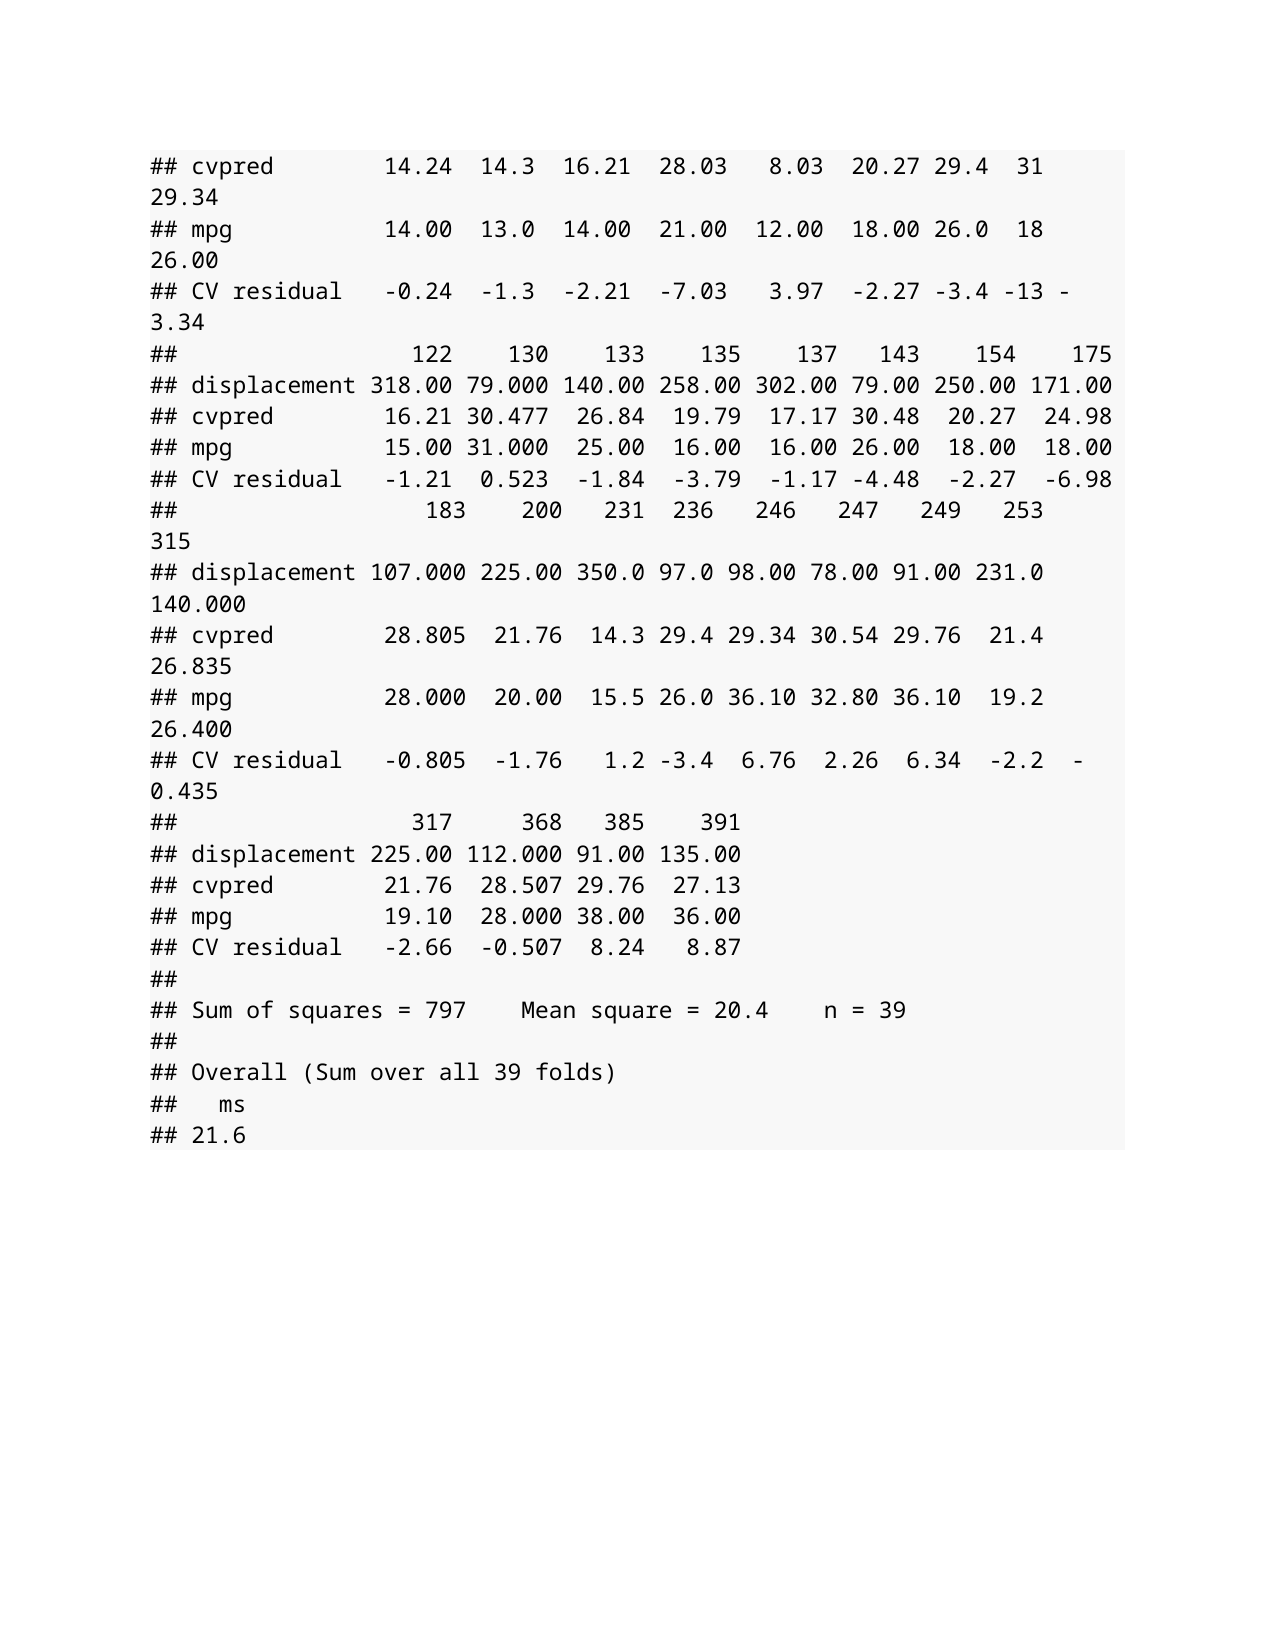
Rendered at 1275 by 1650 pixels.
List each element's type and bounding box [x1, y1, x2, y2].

text [150, 150, 1125, 1150]
